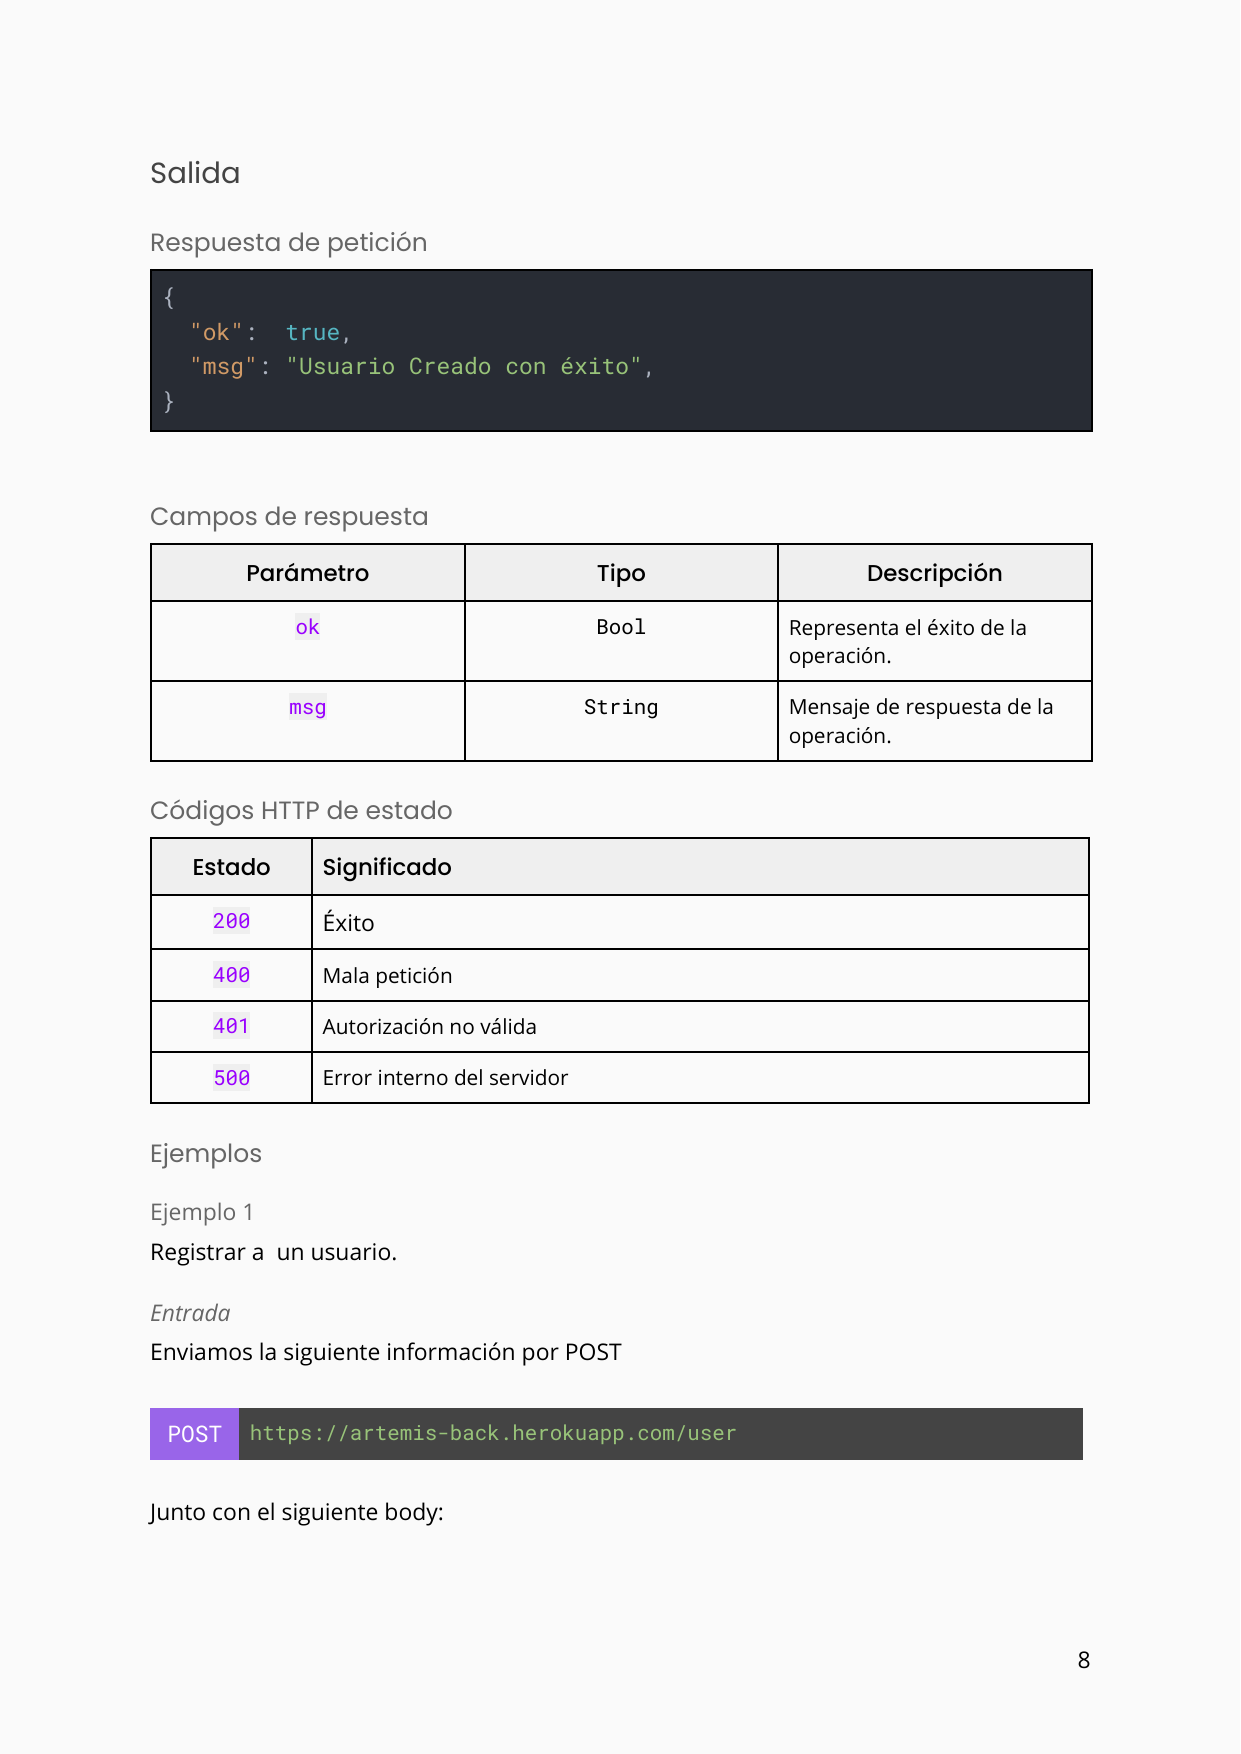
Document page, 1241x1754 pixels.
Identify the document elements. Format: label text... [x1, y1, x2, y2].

subtitle Ejemplo 1 [150, 1196, 1090, 1227]
table_cell Éxito [313, 896, 1088, 948]
subtitle Salida [150, 150, 1090, 194]
table_cell String [466, 682, 777, 760]
table_cell ok [152, 602, 464, 680]
table_cell 500 [152, 1053, 311, 1102]
table_header Descripción [779, 545, 1091, 600]
subtitle Respuesta de petición [150, 223, 1090, 260]
table_cell Error interno del servidor [313, 1053, 1088, 1102]
subtitle Códigos HTTP de estado [150, 791, 1090, 828]
text Registrar a un usuario. [150, 1236, 1090, 1267]
text Enviamos la siguiente información por POST [150, 1336, 1090, 1367]
subtitle Entrada [150, 1297, 1090, 1328]
table_header Parámetro [152, 545, 464, 600]
subtitle Ejemplos [150, 1133, 1090, 1171]
table_cell msg [152, 682, 464, 760]
table_header Estado [152, 839, 311, 894]
table_cell Representa el éxito de la operación. [779, 602, 1091, 680]
table_header Significado [313, 839, 1088, 894]
subtitle Campos de respuesta [150, 497, 1090, 534]
table_cell 200 [152, 896, 311, 948]
table_cell Mensaje de respuesta de la operación. [779, 682, 1091, 760]
table_cell Autorización no válida [313, 1002, 1088, 1051]
table_header { "ok": true, "msg": "Usuario Creado con éxito", } [152, 271, 1091, 430]
table_cell 401 [152, 1002, 311, 1051]
text Junto con el siguiente body: [150, 1496, 1090, 1527]
table_header Tipo [466, 545, 777, 600]
table_cell Mala petición [313, 950, 1088, 999]
table_header POST [150, 1408, 239, 1460]
table_header https://artemis-back.herokuapp.com/user [239, 1408, 1083, 1460]
table_cell 400 [152, 950, 311, 999]
table_cell Bool [466, 602, 777, 680]
